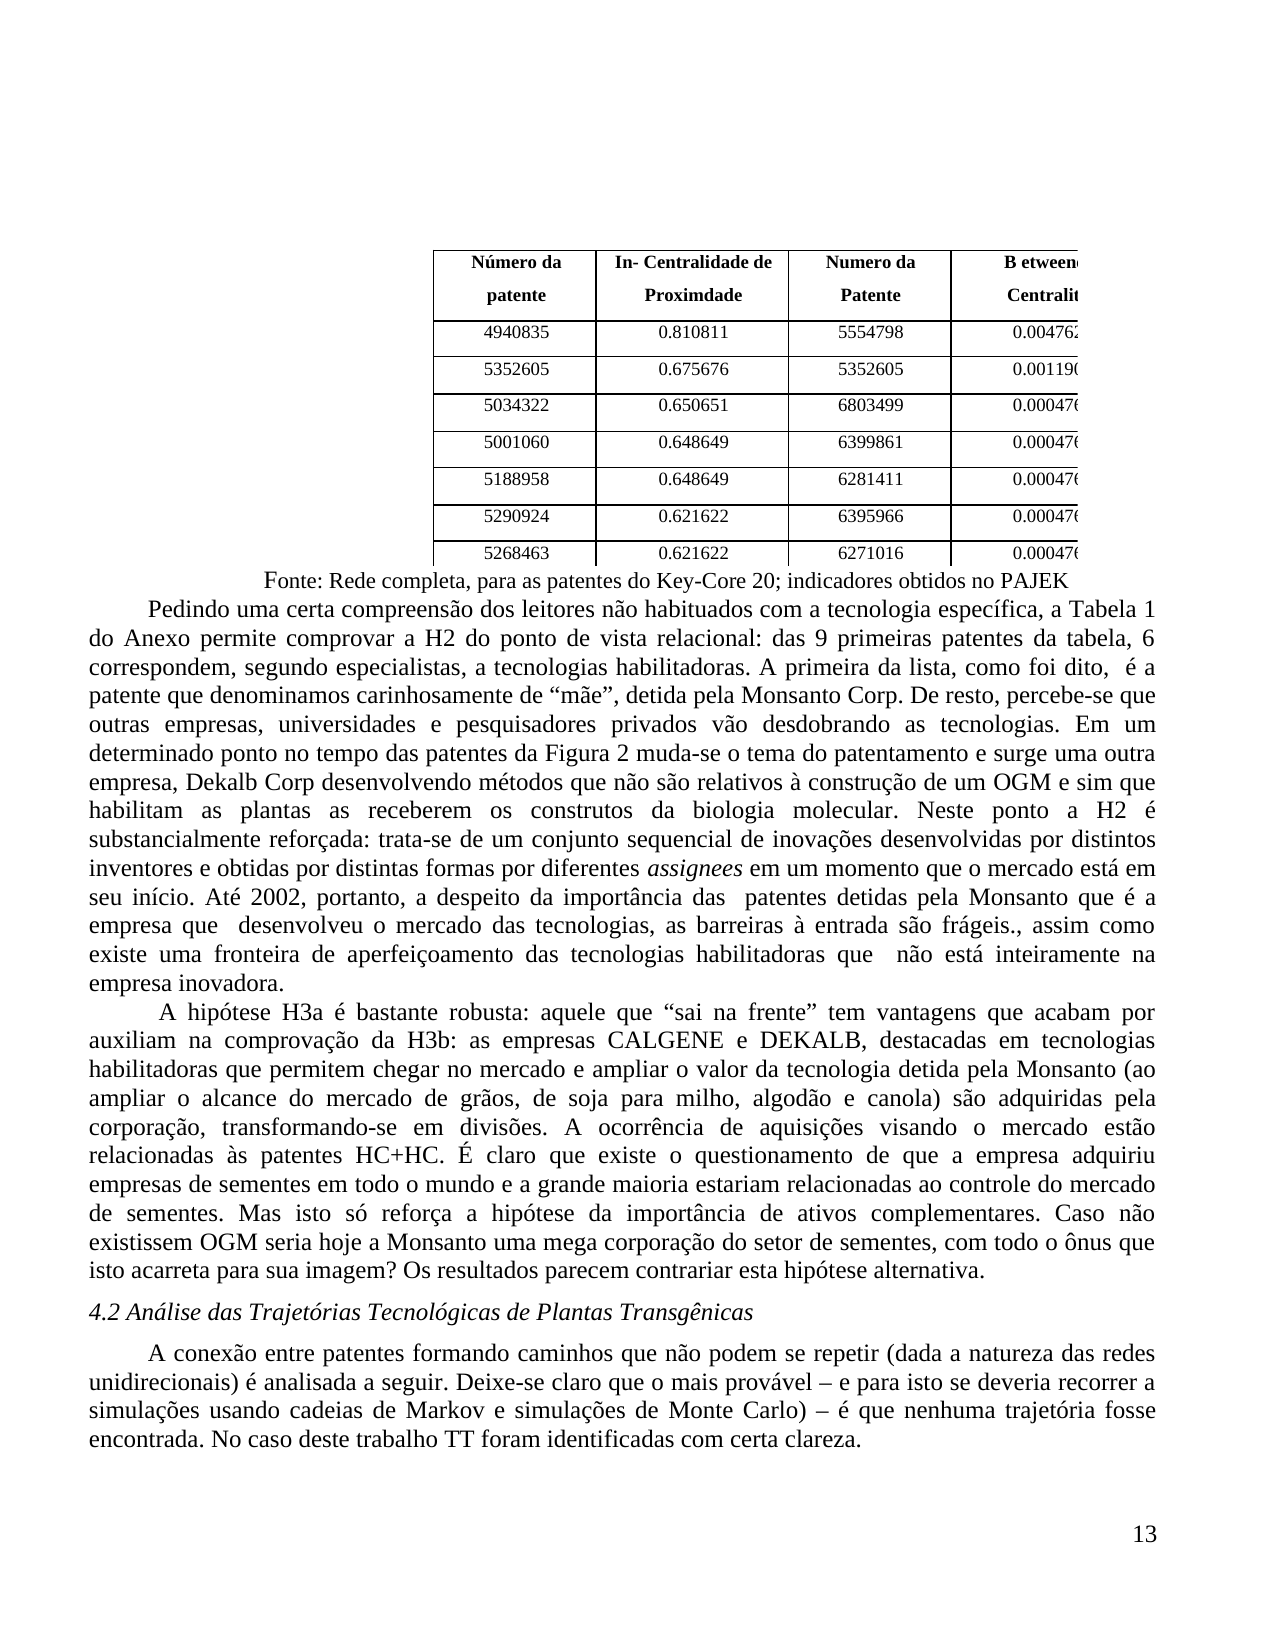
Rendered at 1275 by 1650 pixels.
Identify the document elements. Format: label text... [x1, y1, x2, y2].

list Pedindo uma certa compreensão dos leitores não habituados com a tecnologia específica, a Tabela 1 do Anexo permite comprovar a H2 do ponto de vista relacional: das 9 primeiras patentes da tabela, 6 correspondem, segundo especialistas, a tecnologias habilitadoras. A primeira da lista, como foi dito, é a patente que denominamos carinhosamente de “mãe”, detida pela Monsanto Corp. De resto, percebe-se que outras empresas, universidades e pesquisadores privados vão desdobrando as tecnologias. Em um determinado ponto no tempo das patentes da Figura 2 muda-se o tema do patentamento e surge uma outra empresa, Dekalb Corp desenvolvendo métodos que não são relativos à construção de um OGM e sim que habilitam as plantas as receberem os construtos da biologia molecular. Neste ponto a H2 é substancialmente reforçada: trata-se de um conjunto sequencial de inovações desenvolvidas por distintos inventores e obtidas por distintas formas por diferentes assignees em um momento que o mercado está em seu início. Até 2002, portanto, a despeito da importância das patentes detidas pela Monsanto que é a empresa que desenvolveu o mercado das tecnologias, as barreiras à entrada são frágeis., assim como existe uma fronteira de aperfeiçoamento das tecnologias habilitadoras que não está inteiramente na empresa inovadora. [89, 594, 1157, 997]
list A hipótese H3a é bastante robusta: aquele que “sai na frente” tem vantagens que acabam por auxiliam na comprovação da H3b: as empresas CALGENE e DEKALB, destacadas em tecnologias habilitadoras que permitem chegar no mercado e ampliar o valor da tecnologia detida pela Monsanto (ao ampliar o alcance do mercado de grãos, de soja para milho, algodão e canola) são adquiridas pela corporação, transformando-se em divisões. A ocorrência de aquisições visando o mercado estão relacionadas às patentes HC+HC. É claro que existe o questionamento de que a empresa adquiriu empresas de sementes em todo o mundo e a grande maioria estariam relacionadas ao controle do mercado de sementes. Mas isto só reforça a hipótese da importância de ativos complementares. Caso não existissem OGM seria hoje a Monsanto uma mega corporação do setor de sementes, com todo o ônus que isto acarreta para sua imagem? Os resultados parecem contrariar esta hipótese alternativa. [89, 997, 1157, 1284]
text Fonte: Rede completa, para as patentes do Key-Core 20; indicadores obtidos no PAJEK [89, 565, 1157, 594]
text 4.2 Análise das Trajetórias Tecnológicas de Plantas Transgênicas [89, 1297, 1157, 1325]
list A conexão entre patentes formando caminhos que não podem se repetir (dada a natureza das redes unidirecionais) é analisada a seguir. Deixe-se claro que o mais provável – e para isto se deveria recorrer a simulações usando cadeias de Markov e simulações de Monte Carlo) – é que nenhuma trajetória fosse encontrada. No caso deste trabalho TT foram identificadas com certa clareza. [89, 1338, 1157, 1453]
